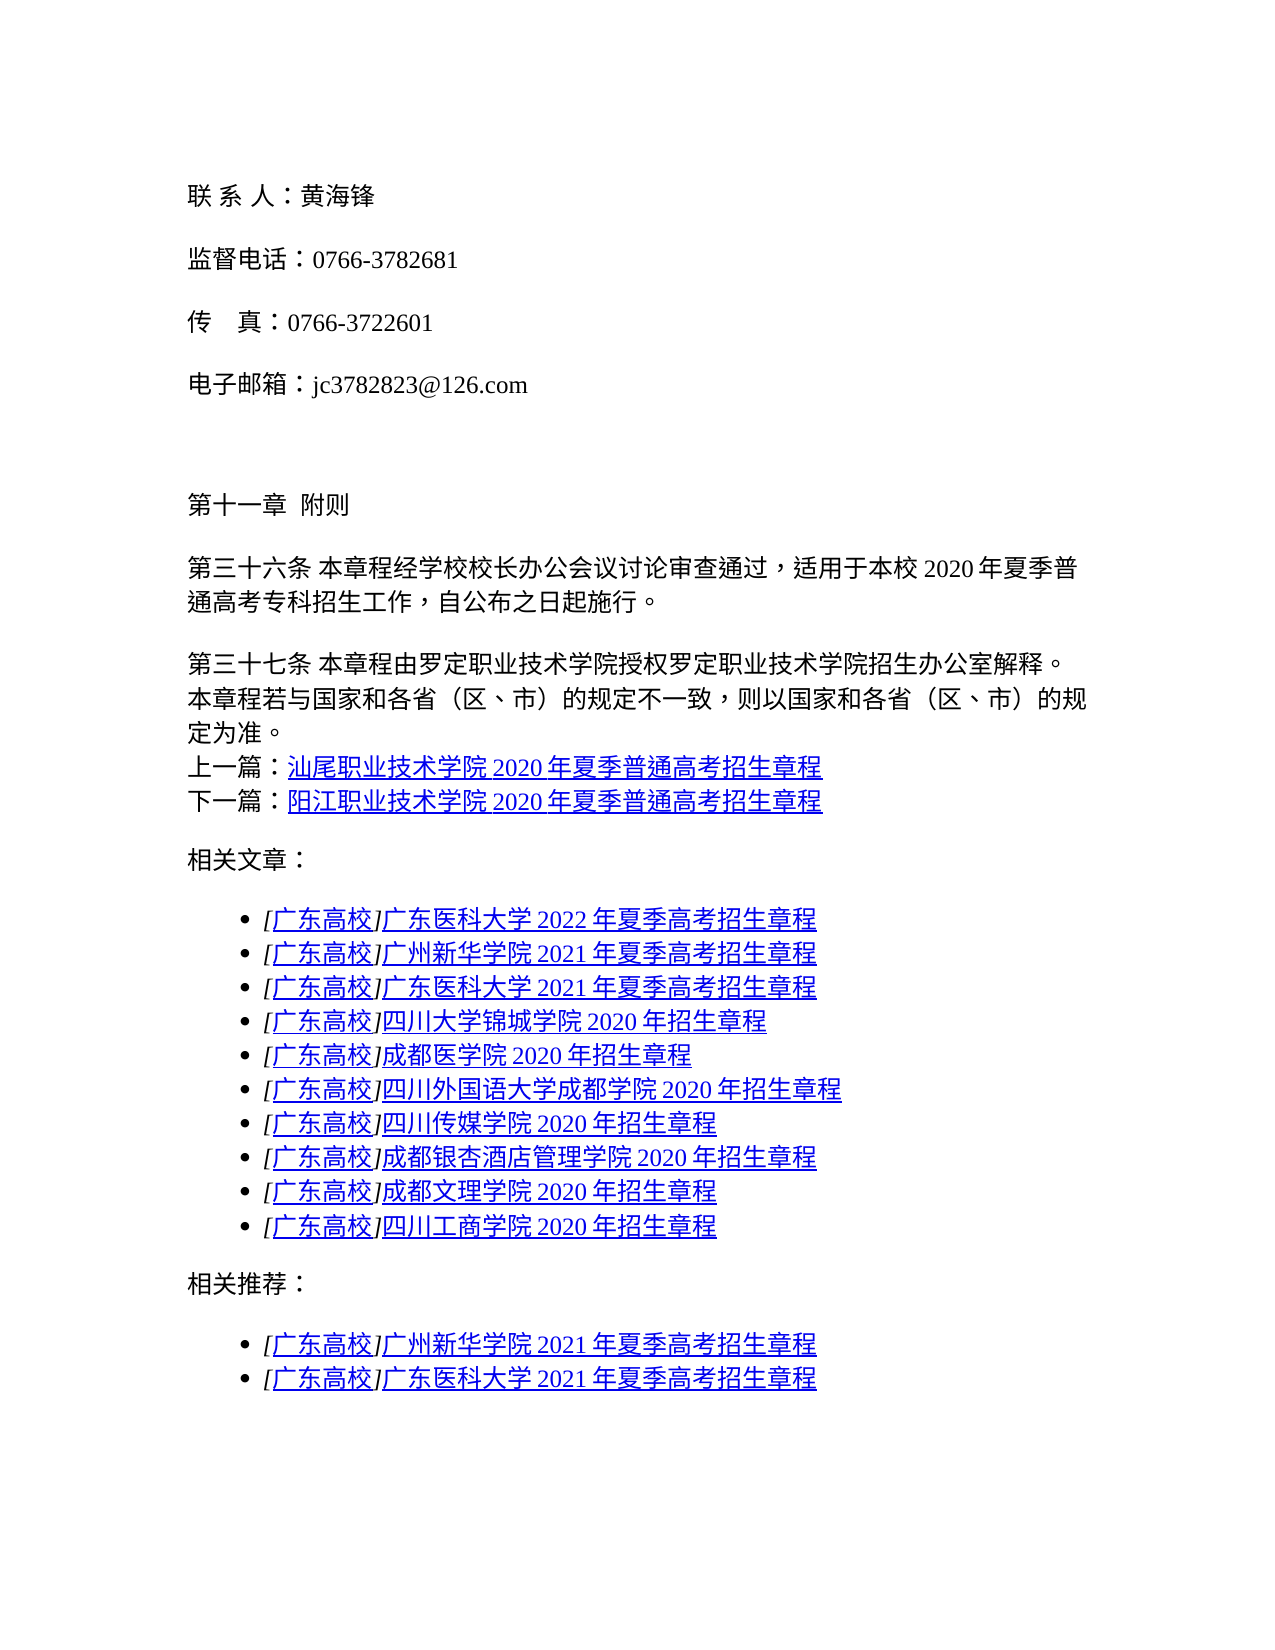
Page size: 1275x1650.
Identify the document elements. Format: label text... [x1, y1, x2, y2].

text 第三十六条 本章程经学校校长办公会议讨论审查通过，适用于本校2020年夏季普通高考专科招生工作，自公布之日起施行。 [187, 550, 1087, 618]
text 相关文章： [187, 842, 1087, 877]
list [广东高校]四川外国语大学成都学院2020年招生章程 [241, 1072, 1087, 1106]
text 第十一章 附则 [187, 487, 1087, 522]
list [广东高校]四川大学锦城学院2020年招生章程 [241, 1004, 1087, 1038]
text 第三十七条 本章程由罗定职业技术学院授权罗定职业技术学院招生办公室解释。本章程若与国家和各省（区、市）的规定不一致，则以国家和各省（区、市）的规定为准。 [187, 647, 1087, 749]
list [广东高校]成都医学院2020年招生章程 [241, 1038, 1087, 1072]
list [广东高校]成都银杏酒店管理学院2020年招生章程 [241, 1140, 1087, 1174]
list [广东高校]广东医科大学2021年夏季高考招生章程 [241, 1360, 1087, 1394]
text 传 真：0766-3722601 [187, 304, 1087, 338]
list [广东高校]广东医科大学2022年夏季高考招生章程 [241, 902, 1087, 936]
list [广东高校]成都文理学院2020年招生章程 [241, 1174, 1087, 1208]
text 联 系 人：黄海锋 [187, 179, 1087, 213]
list [广东高校]四川传媒学院2020年招生章程 [241, 1106, 1087, 1140]
list [广东高校]广州新华学院2021年夏季高考招生章程 [241, 936, 1087, 970]
text 相关推荐： [187, 1267, 1087, 1301]
list [广东高校]四川工商学院2020年招生章程 [241, 1208, 1087, 1242]
list [广东高校]广州新华学院2021年夏季高考招生章程 [241, 1326, 1087, 1360]
text 上一篇：汕尾职业技术学院2020年夏季普通高考招生章程 下一篇：阳江职业技术学院2020年夏季普通高考招生章程 [187, 749, 1087, 817]
list [广东高校]广东医科大学2021年夏季高考招生章程 [241, 970, 1087, 1004]
text 电子邮箱：jc3782823@126.com [187, 367, 1087, 401]
text 监督电话：0766-3782681 [187, 242, 1087, 276]
